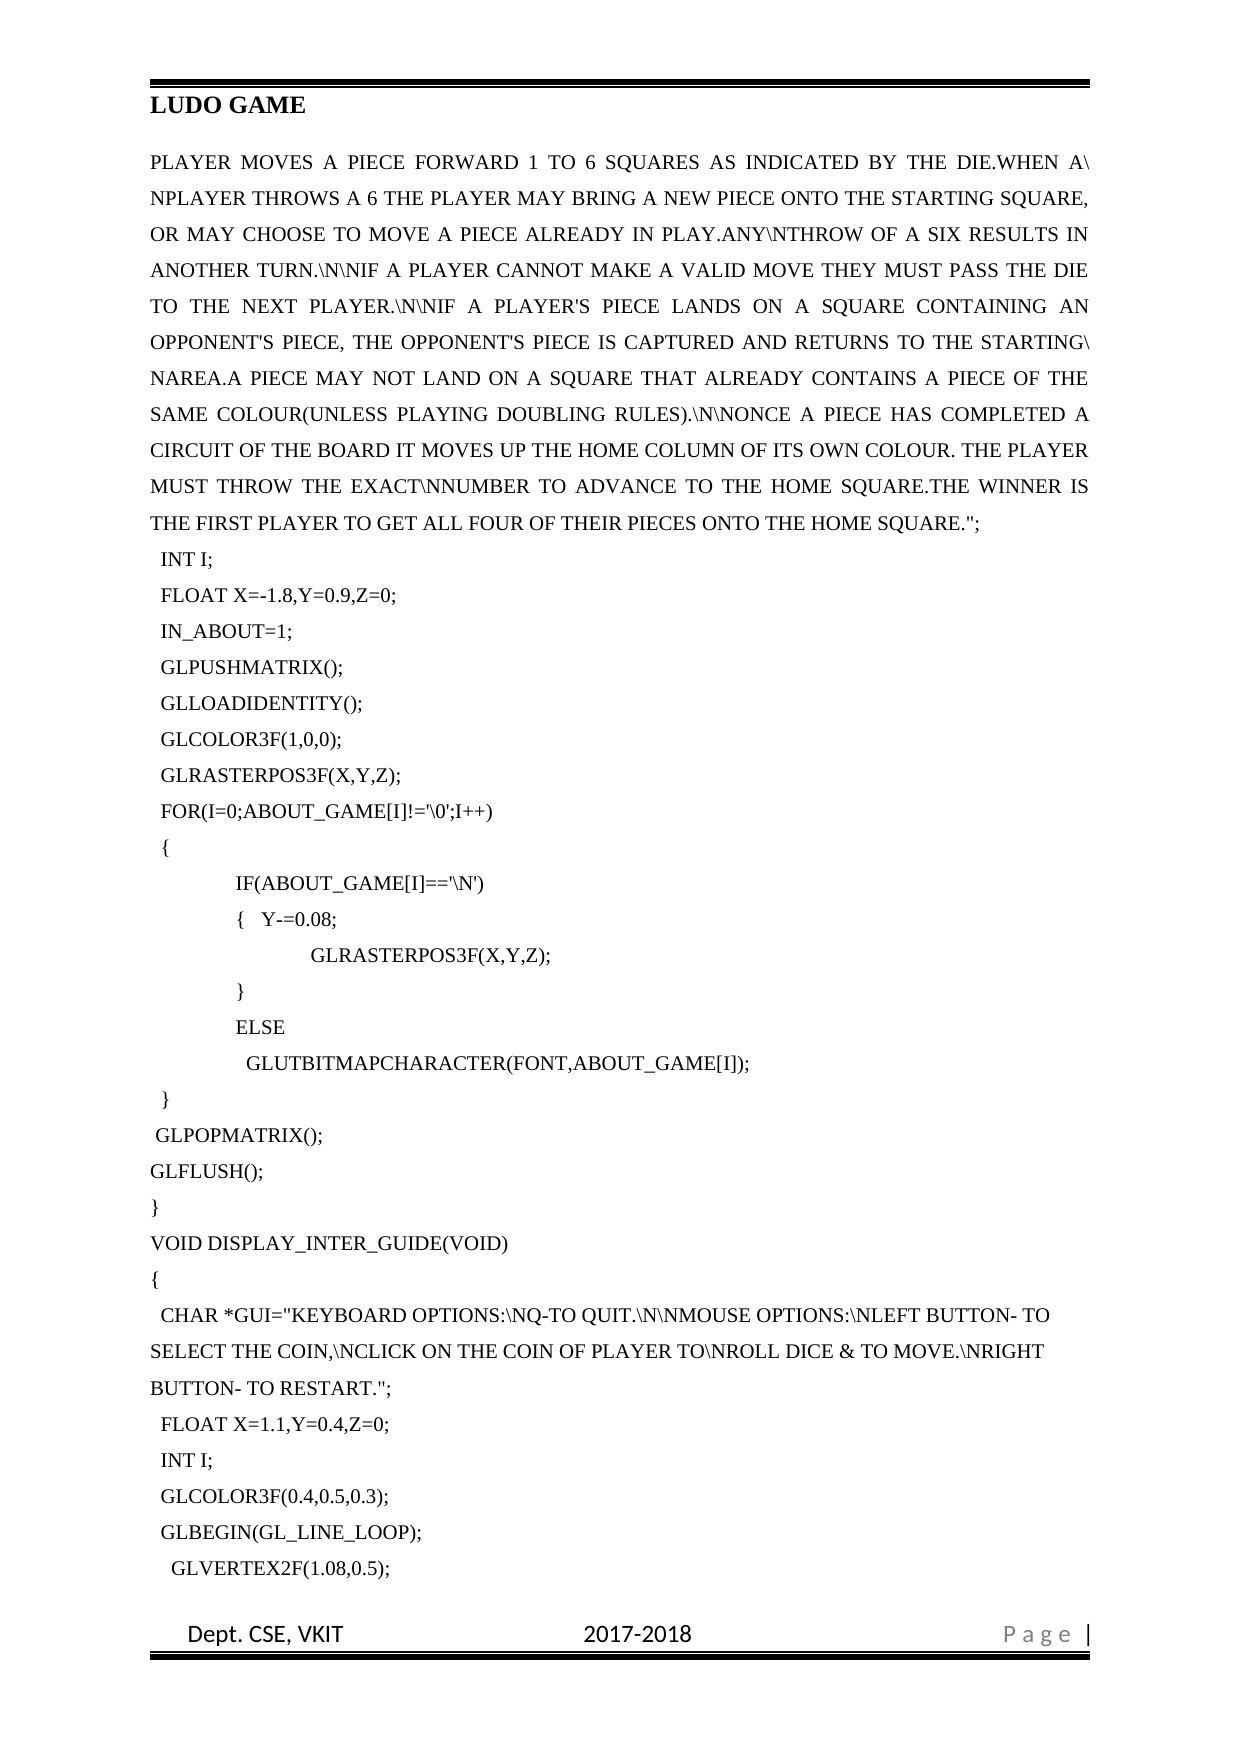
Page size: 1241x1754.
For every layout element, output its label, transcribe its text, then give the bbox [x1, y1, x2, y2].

text glRasterPos3f(x,y,z); [150, 763, 1090, 787]
text glLoadIdentity(); [150, 691, 1090, 715]
text { [150, 1267, 1090, 1291]
text { y-=0.08; [150, 907, 1090, 931]
text glBegin(GL_LINE_LOOP); [150, 1519, 1090, 1544]
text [150, 150, 1090, 534]
text } [150, 1087, 1090, 1111]
text glColor3f(0.4,0.5,0.3); [150, 1483, 1090, 1508]
text in_about=1; [150, 618, 1090, 643]
text glPushMatrix(); [150, 654, 1090, 679]
text glPopMatrix(); [150, 1123, 1090, 1147]
text float x=1.1,y=0.4,z=0; [150, 1411, 1090, 1436]
text glColor3f(1,0,0); [150, 727, 1090, 751]
text int i; [150, 1447, 1090, 1472]
text float x=-1.8,y=0.9,z=0; [150, 582, 1090, 607]
text glVertex2f(1.08,0.5); [150, 1556, 1090, 1580]
text int i; [150, 546, 1090, 571]
text if(about_game[i]=='\n') [150, 871, 1090, 895]
text char *gui="KEYBOARD OPTIONS:\nQ-To Quit.\n\nMOUSE OPTIONS:\nLEFT BUTTON- To Select the coin,\nClick on the coin of Player to\nROLL DICE & to move.\nRIGHT BUTTON- To Restart."; [150, 1303, 1090, 1399]
text glRasterPos3f(x,y,z); [150, 943, 1090, 967]
text } [150, 979, 1090, 1003]
text } [150, 1195, 1090, 1219]
text { [150, 835, 1090, 859]
text else [150, 1015, 1090, 1039]
text glFlush(); [150, 1159, 1090, 1183]
text glutBitmapCharacter(font,about_game[i]); [150, 1051, 1090, 1075]
text void display_inter_guide(void) [150, 1231, 1090, 1255]
text for(i=0;about_game[i]!='\0';i++) [150, 799, 1090, 823]
